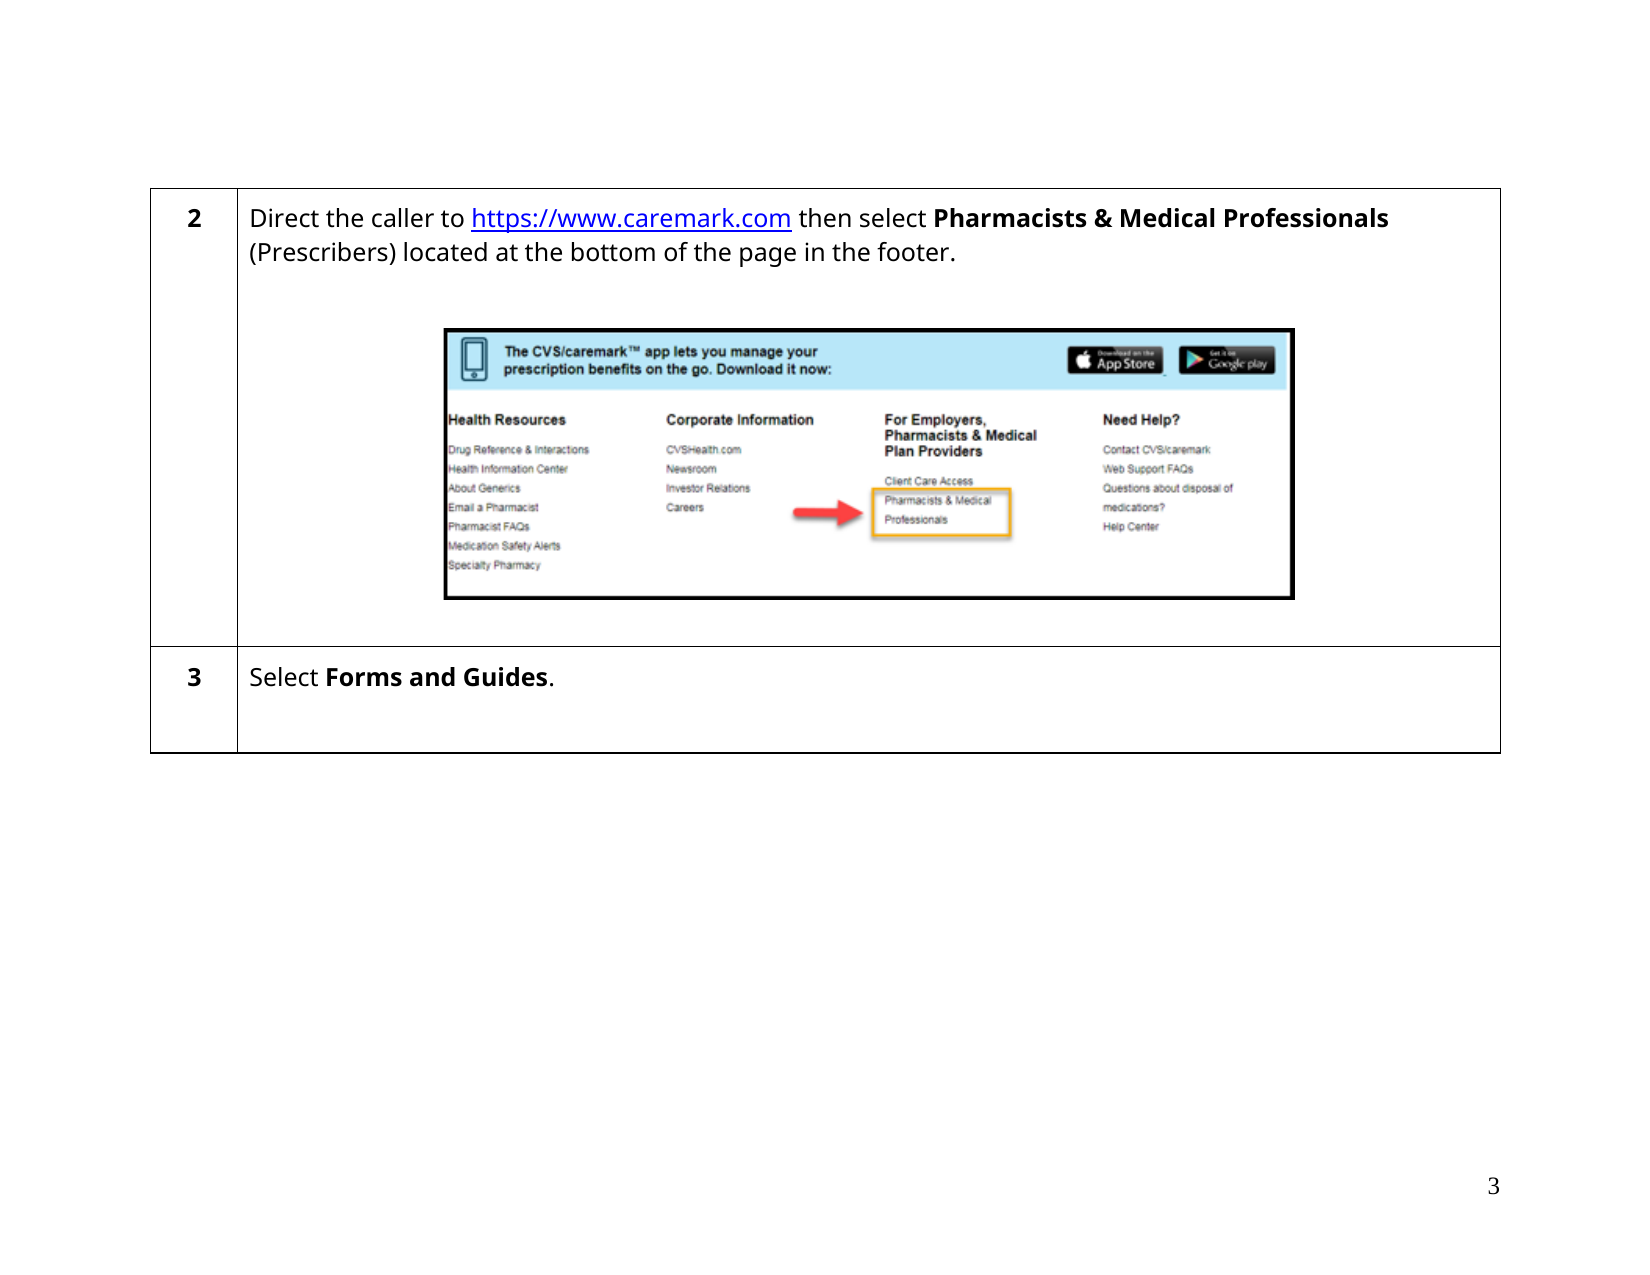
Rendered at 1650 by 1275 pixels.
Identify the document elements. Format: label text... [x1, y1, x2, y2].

table_cell 3 [151, 647, 237, 752]
table_cell 2 [151, 189, 237, 646]
table_cell Select Forms and Guides. [238, 647, 1500, 752]
picture [443, 328, 1295, 600]
table_cell Direct the caller to https://www.caremark.com then select Pharmacists & Medical Professionals (Prescribers) located at the bottom of the page in the footer. [238, 189, 1500, 646]
